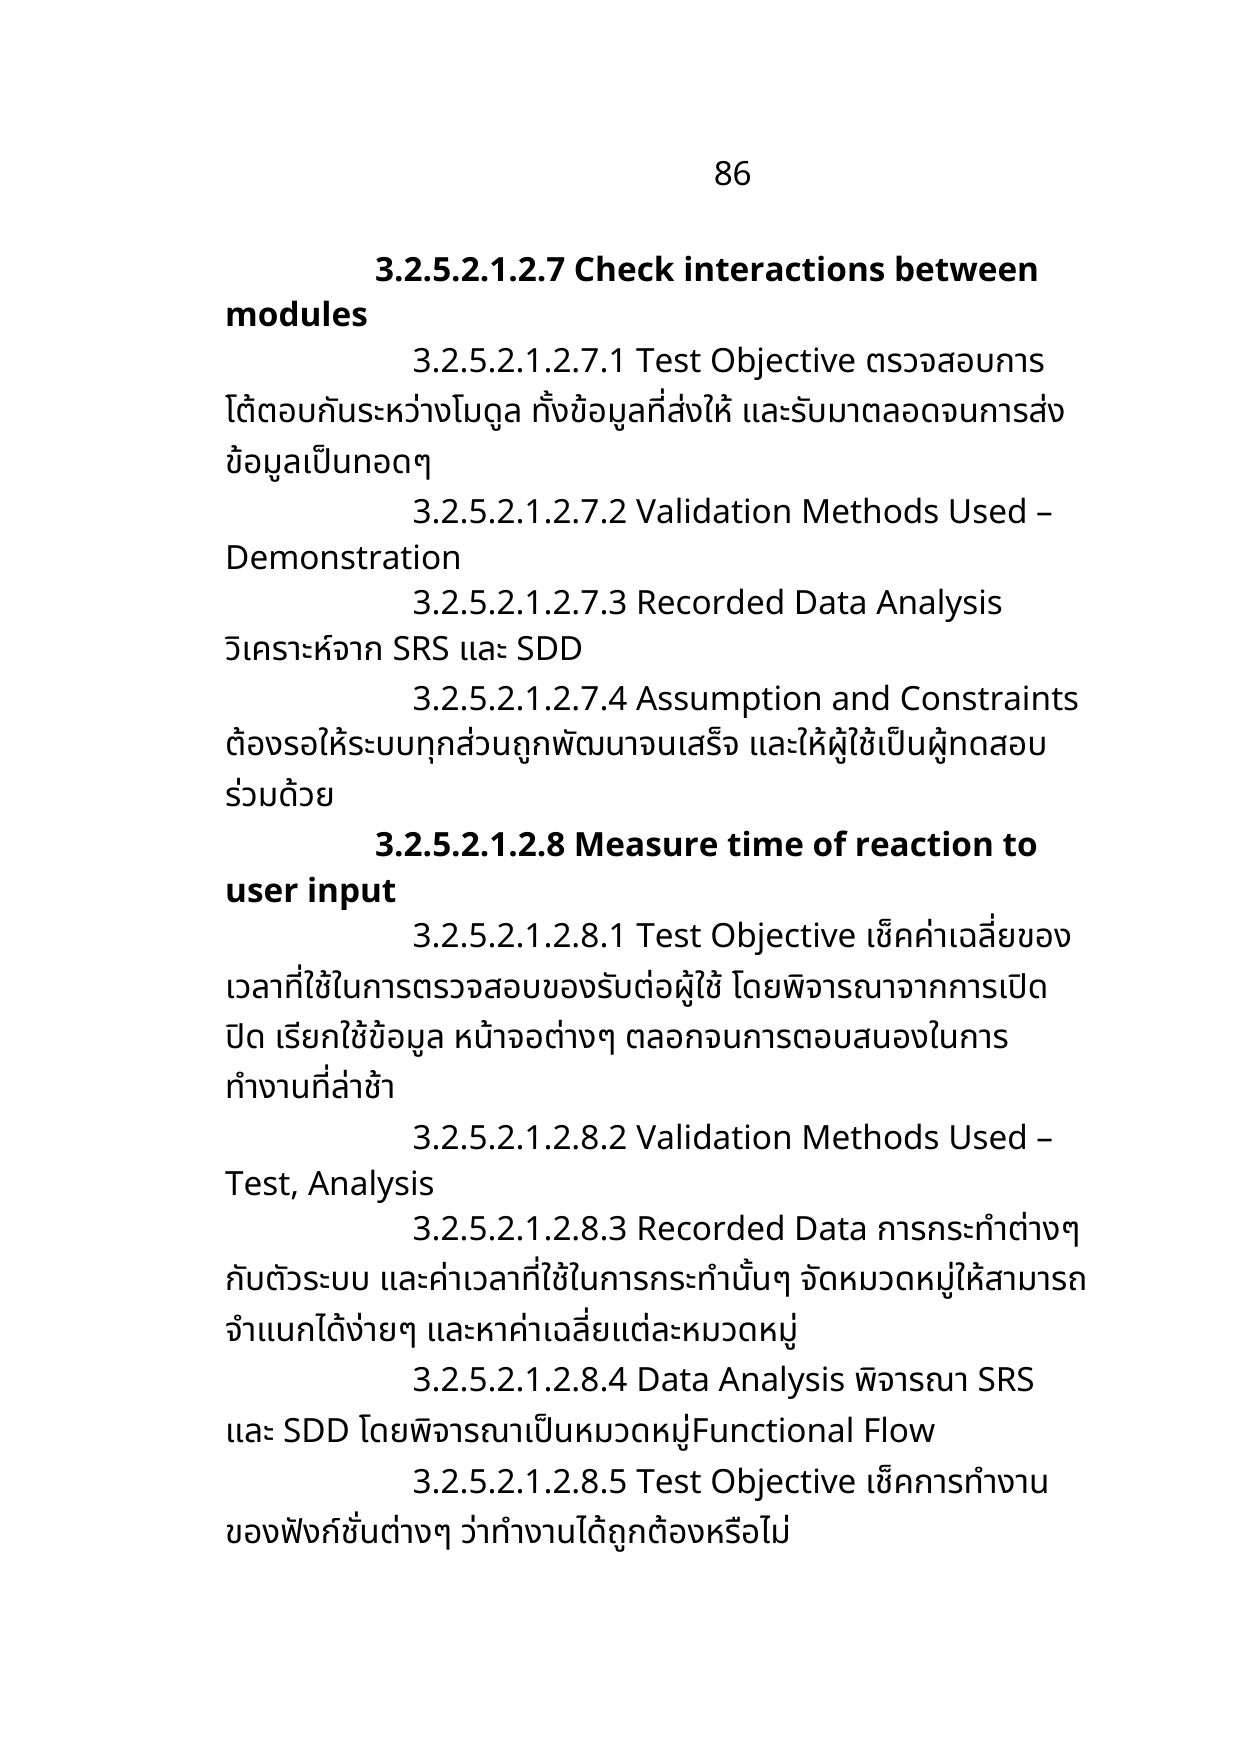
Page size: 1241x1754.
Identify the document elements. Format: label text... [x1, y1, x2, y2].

text 3.2.5.2.1.2.8.1 Test Objective เช็คค่าเฉลี่ยของเวลาที่ใช้ในการตรวจสอบของรับต่อผู้ใช้ โดยพิจารณาจากการเปิด ปิด เรียกใช้ข้อมูล หน้าจอต่างๆ ตลอกจนการตอบสนองในการทำงานที่ล่าช้า [225, 912, 1090, 1114]
text 3.2.5.2.1.2.8.5 Test Objective เช็คการทำงานของฟังก์ชั่นต่างๆ ว่าทำงานได้ถูกต้องหรือไม่ [225, 1457, 1090, 1558]
text 3.2.5.2.1.2.7.3 Recorded Data Analysis วิเคราะห์จาก SRS และ SDD [225, 579, 1090, 675]
text 3.2.5.2.1.2.8.2 Validation Methods Used – Test, Analysis [225, 1114, 1090, 1205]
text 3.2.5.2.1.2.8.3 Recorded Data การกระทำต่างๆกับตัวระบบ และค่าเวลาที่ใช้ในการกระทำนั้นๆ จัดหมวดหมู่ให้สามารถจำแนกได้ง่ายๆ และหาค่าเฉลี่ยแต่ละหมวดหมู่ [225, 1205, 1090, 1356]
text 3.2.5.2.1.2.7 Check interactions between modules [225, 246, 1090, 337]
text 3.2.5.2.1.2.7.1 Test Objective ตรวจสอบการโต้ตอบกันระหว่างโมดูล ทั้งข้อมูลที่ส่งให้ และรับมาตลอดจนการส่งข้อมูลเป็นทอดๆ [225, 337, 1090, 488]
text 3.2.5.2.1.2.7.2 Validation Methods Used – Demonstration [225, 488, 1090, 579]
text 3.2.5.2.1.2.8 Measure time of reaction to user input [225, 821, 1090, 912]
text 3.2.5.2.1.2.7.4 Assumption and Constraints ต้องรอให้ระบบทุกส่วนถูกพัฒนาจนเสร็จ และให้ผู้ใช้เป็นผู้ทดสอบร่วมด้วย [225, 675, 1090, 821]
text 3.2.5.2.1.2.8.4 Data Analysis พิจารณา SRS และ SDD โดยพิจารณาเป็นหมวดหมู่Functional Flow [225, 1356, 1090, 1457]
